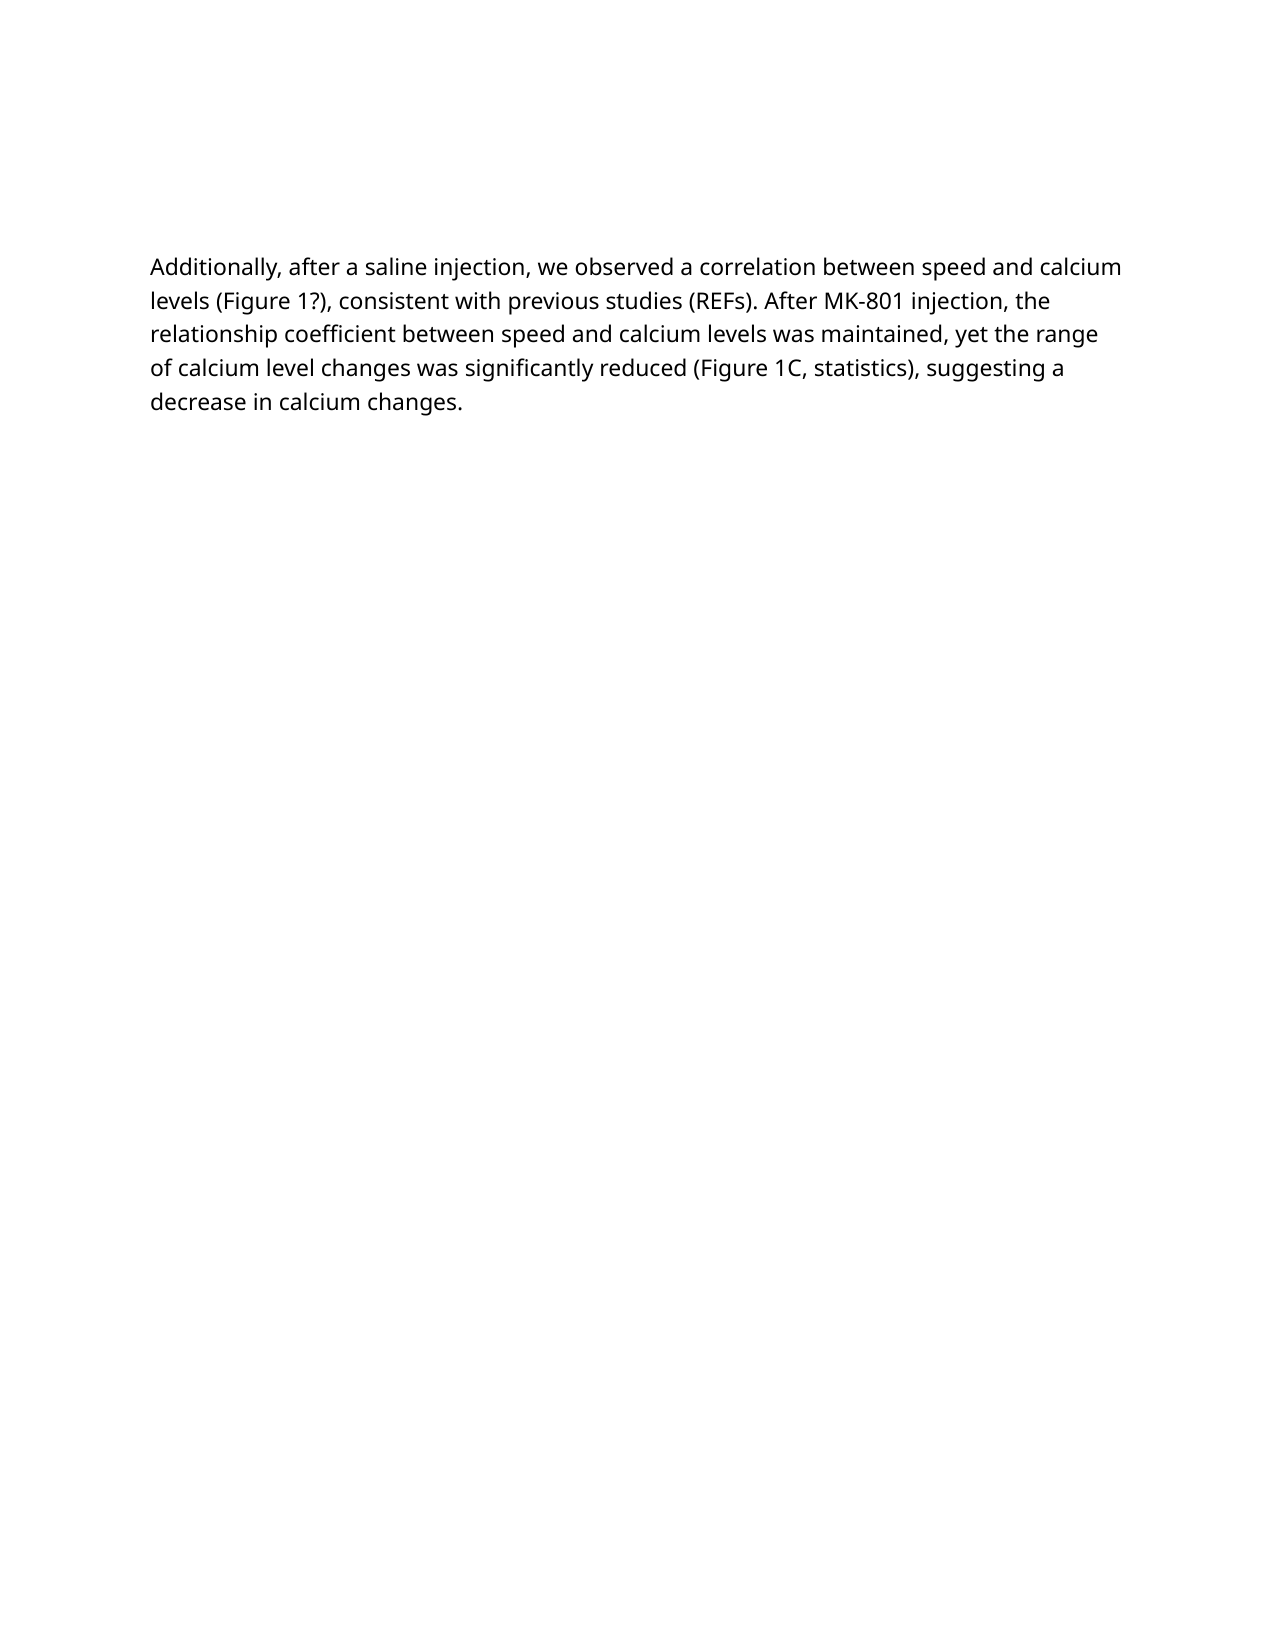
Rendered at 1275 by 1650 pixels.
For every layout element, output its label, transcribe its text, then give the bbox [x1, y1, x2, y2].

text Additionally, after a saline injection, we observed a correlation between speed and calcium levels (Figure 1?), consistent with previous studies (REFs). After MK-801 injection, the relationship coefficient between speed and calcium levels was maintained, yet the range of calcium level changes was significantly reduced (Figure 1C, statistics), suggesting a decrease in calcium changes. [150, 251, 1125, 417]
